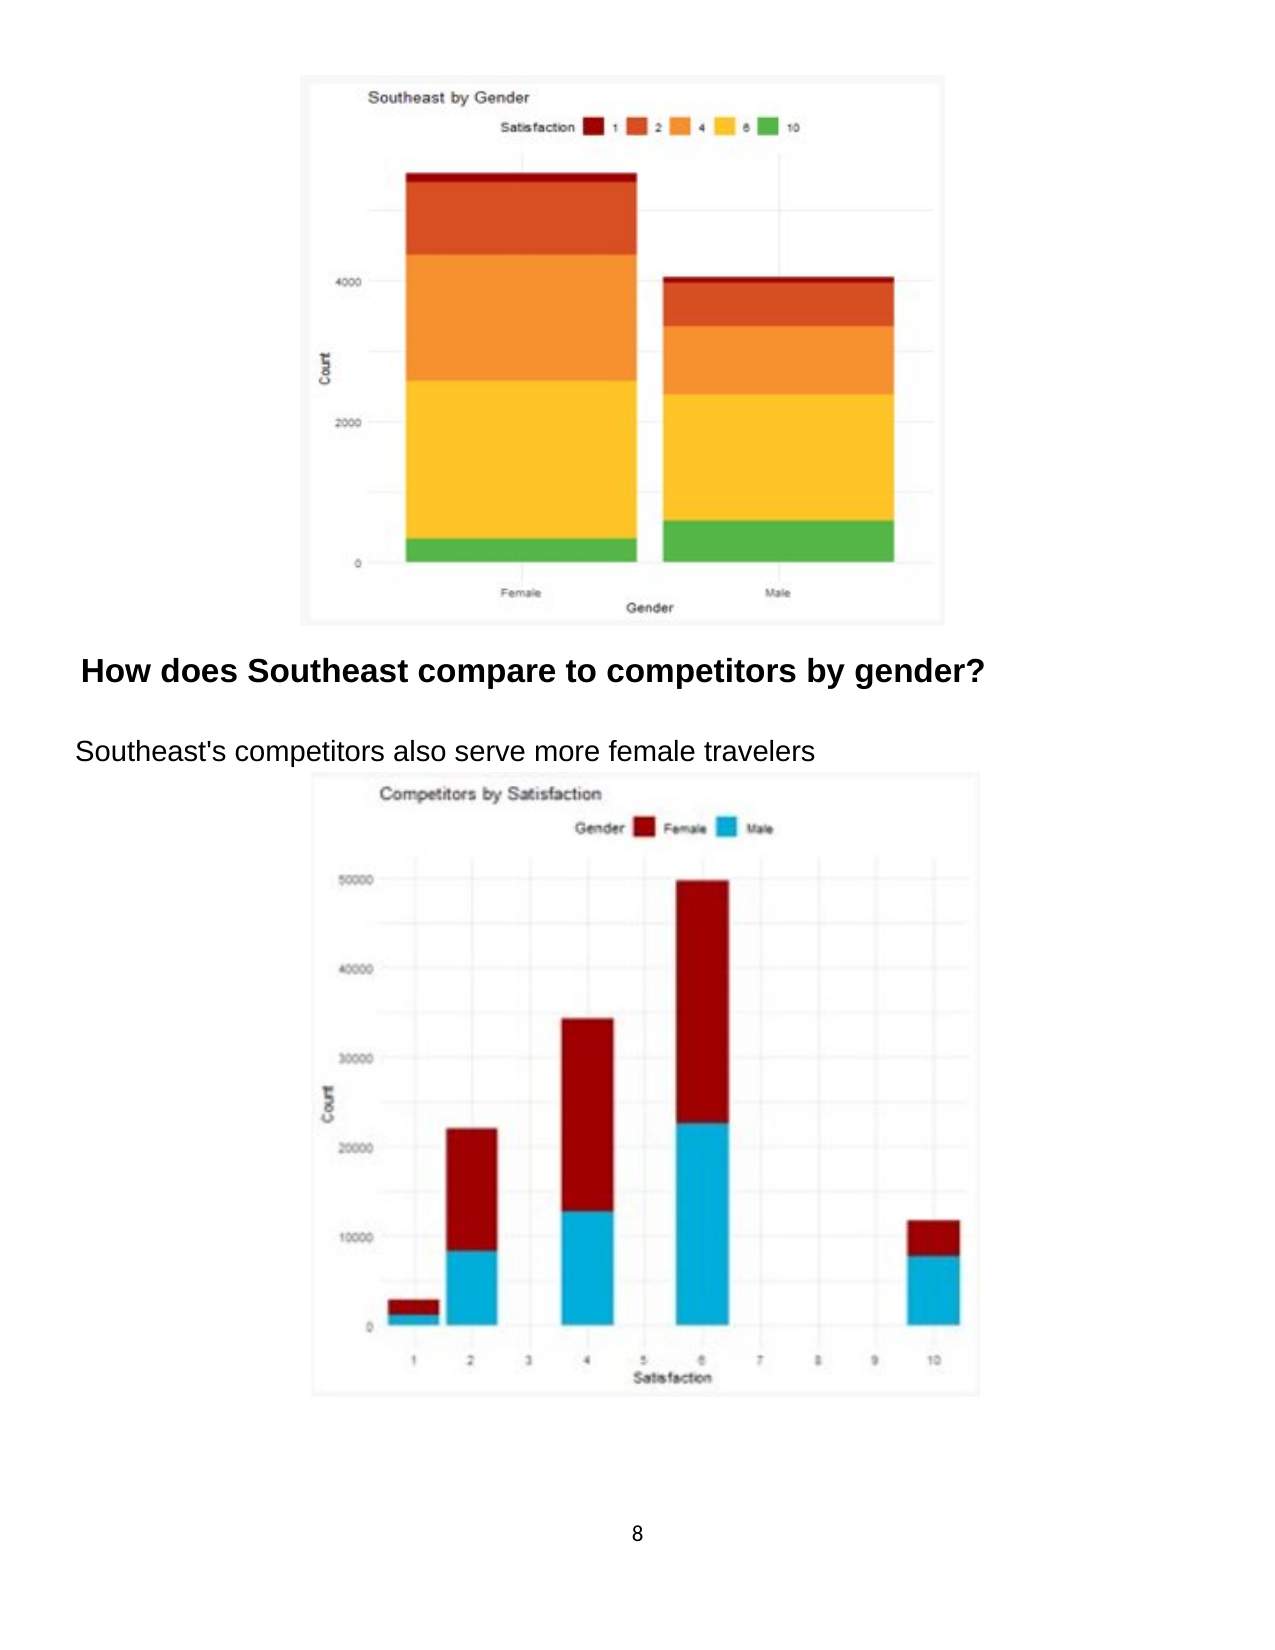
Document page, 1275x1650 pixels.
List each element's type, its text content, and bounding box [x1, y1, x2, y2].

picture [300, 75, 945, 626]
picture [311, 772, 981, 1397]
text How does Southeast compare to competitors by gender? [75, 651, 1200, 689]
text Southeast's competitors also serve more female travelers [75, 734, 1200, 767]
